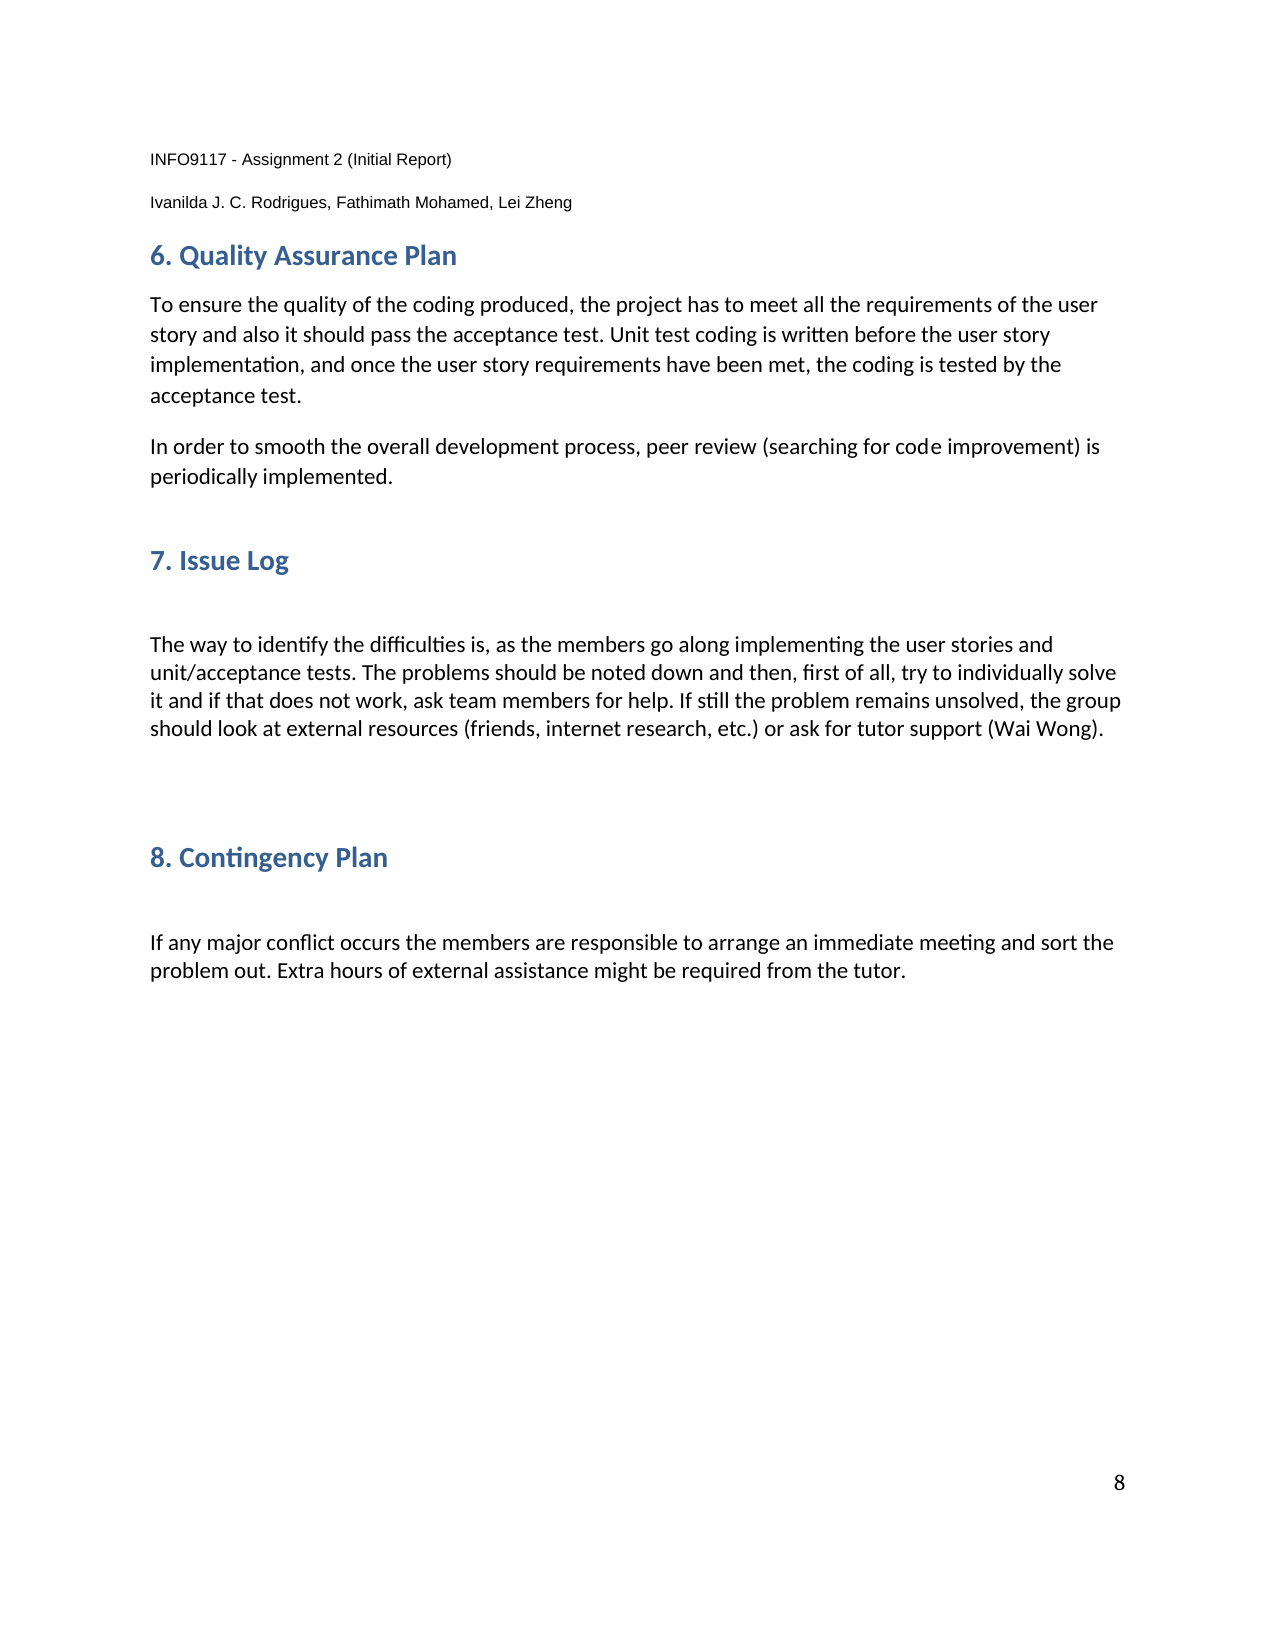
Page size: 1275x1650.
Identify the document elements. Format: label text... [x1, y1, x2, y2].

subtitle 8. Contingency Plan [150, 839, 1125, 875]
text The way to identify the difficulties is, as the members go along implementing the user stories and unit/acceptance tests. The problems should be noted down and then, first of all, try to individually solve it and if that does not work, ask team members for help. If still the problem remains unsolved, the group should look at external resources (friends, internet research, etc.) or ask for tutor support (Wai Wong). [150, 630, 1125, 742]
text If any major conflict occurs the members are responsible to arrange an immediate meeting and sort the problem out. Extra hours of external assistance might be required from the tutor. [150, 928, 1125, 984]
text In order to smooth the overall development process, peer review (searching for code improvement) is periodically implemented. [150, 432, 1125, 490]
subtitle 6. Quality Assurance Plan [150, 237, 1125, 272]
subtitle 7. Issue Log [150, 542, 1125, 578]
text To ensure the quality of the coding produced, the project has to meet all the requirements of the user story and also it should pass the acceptance test. Unit test coding is written before the user story implementation, and once the user story requirements have been met, the coding is tested by the acceptance test. [150, 290, 1125, 409]
